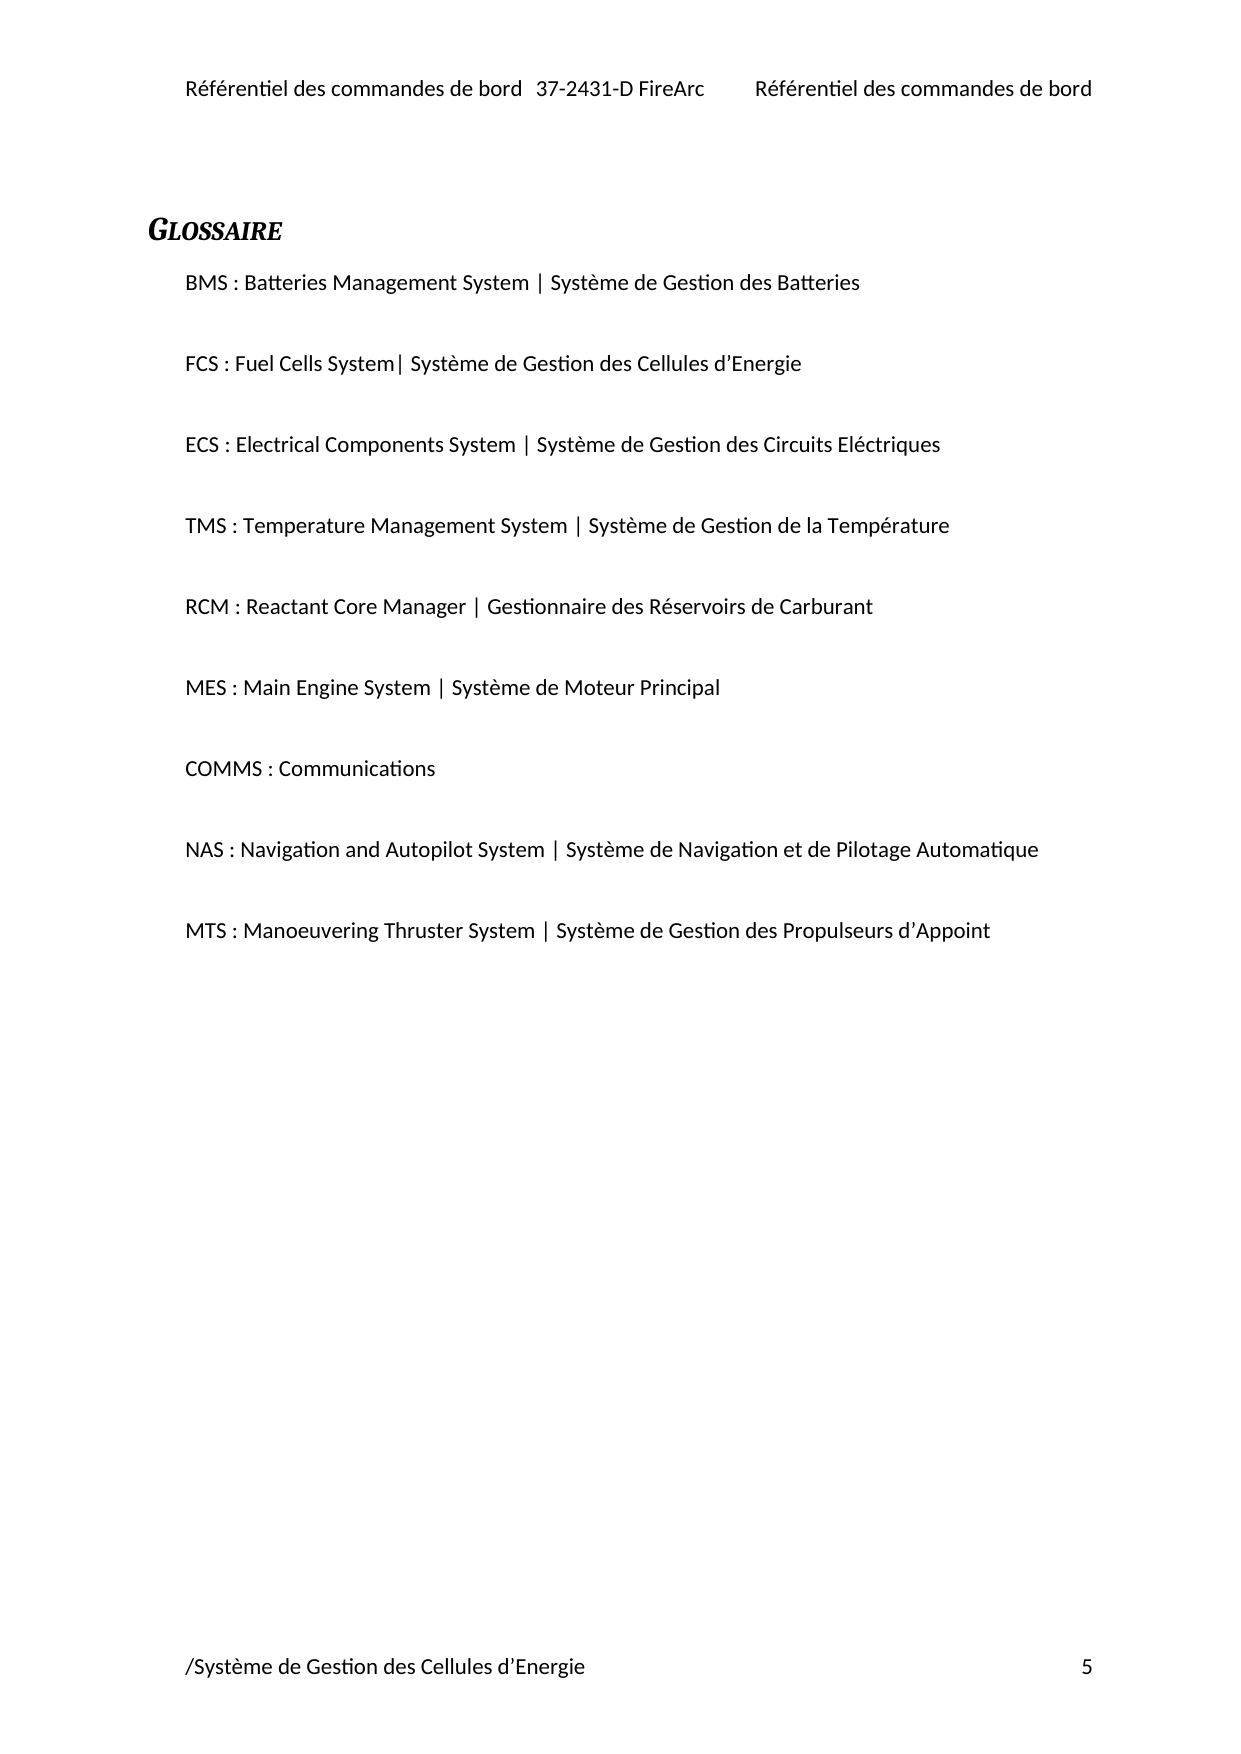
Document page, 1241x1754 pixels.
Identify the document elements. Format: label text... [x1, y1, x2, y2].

text MES : Main Engine System | Système de Moteur Principal [148, 673, 1093, 701]
text TMS : Temperature Management System | Système de Gestion de la Température [148, 511, 1093, 539]
text MTS : Manoeuvering Thruster System | Système de Gestion des Propulseurs d’Appoint [148, 916, 1093, 944]
text COMMS : Communications [148, 754, 1093, 782]
text NAS : Navigation and Autopilot System | Système de Navigation et de Pilotage Automatique [148, 835, 1093, 863]
text RCM : Reactant Core Manager | Gestionnaire des Réservoirs de Carburant [148, 592, 1093, 620]
subtitle Glossaire [148, 210, 1093, 248]
text ECS : Electrical Components System | Système de Gestion des Circuits Eléctriques [148, 430, 1093, 458]
text BMS : Batteries Management System | Système de Gestion des Batteries [148, 268, 1093, 296]
text FCS : Fuel Cells System| Système de Gestion des Cellules d’Energie [148, 349, 1093, 377]
